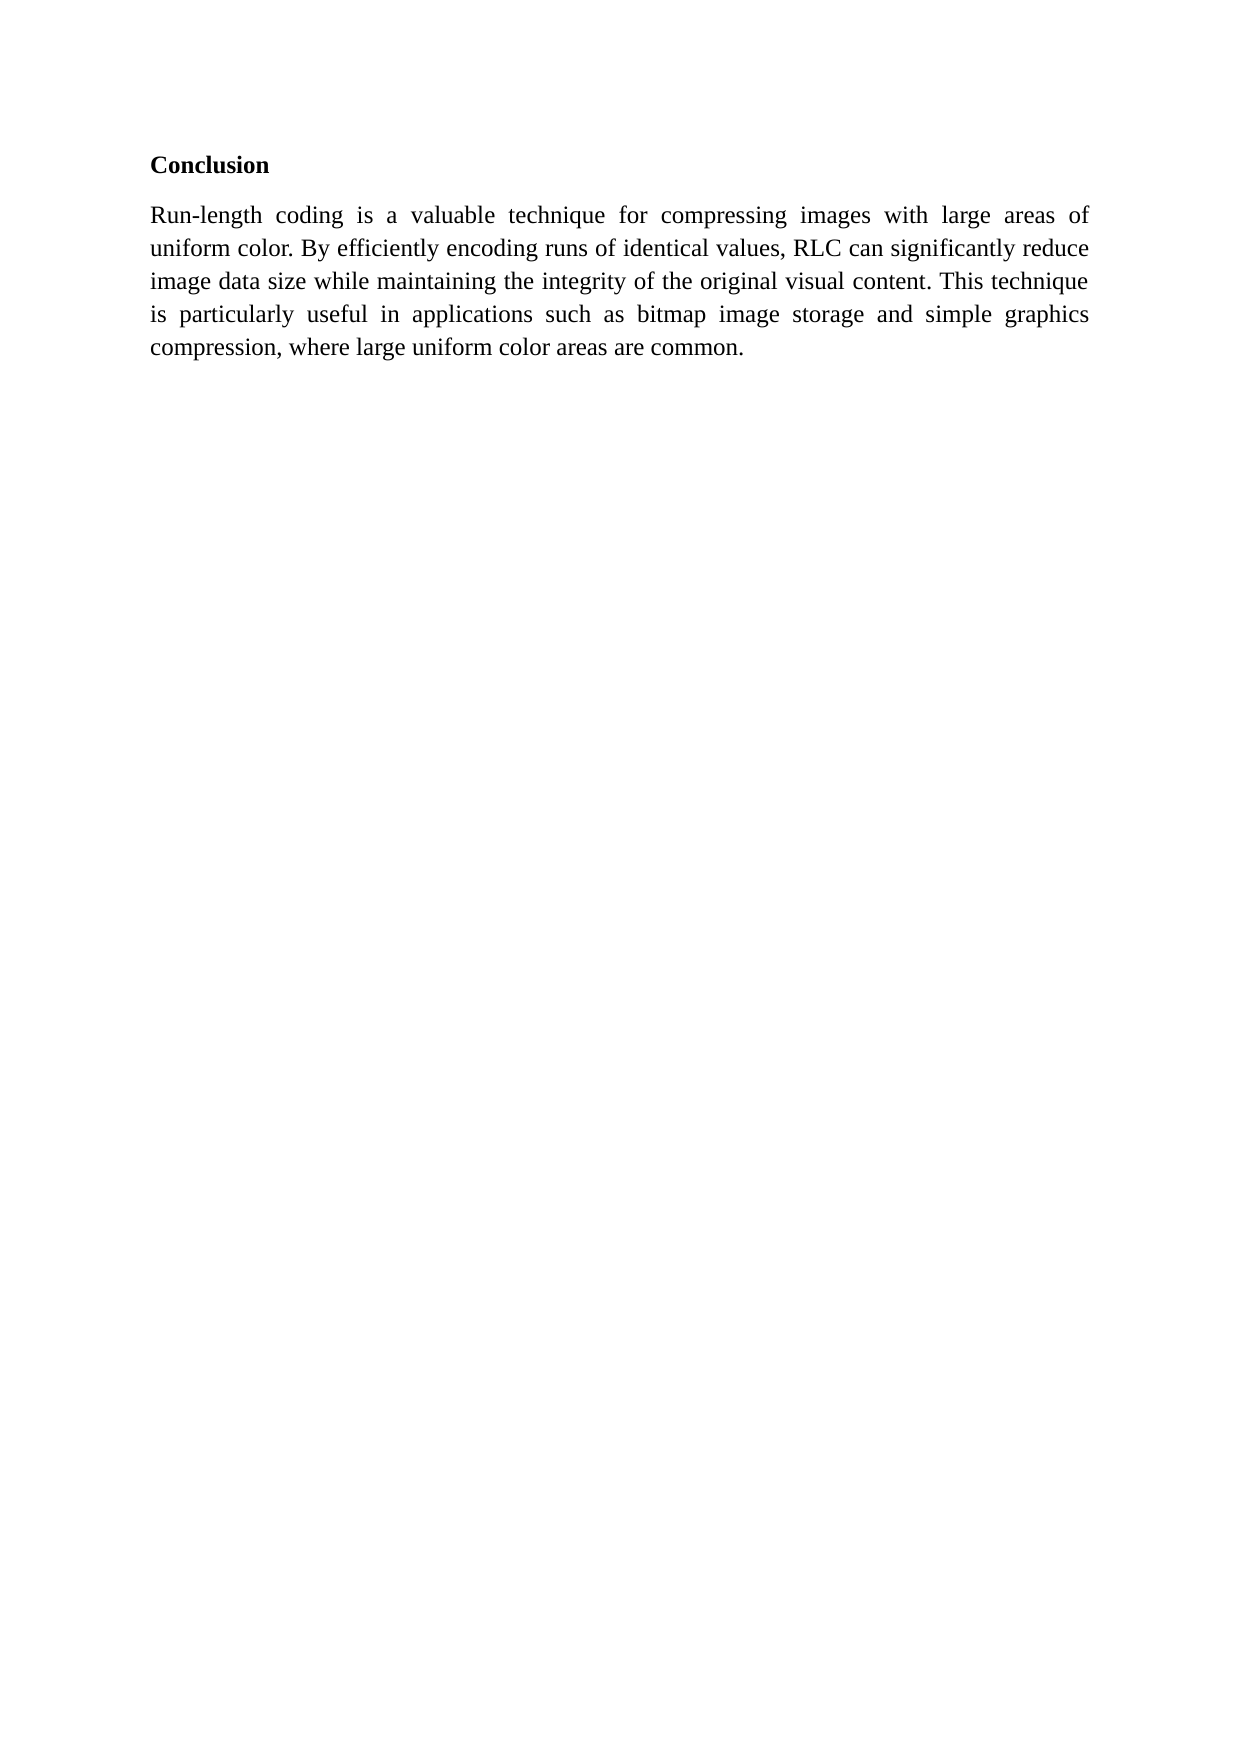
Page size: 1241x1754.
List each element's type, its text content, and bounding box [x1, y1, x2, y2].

text Run-length coding is a valuable technique for compressing images with large areas of uniform color. By efficiently encoding runs of identical values, RLC can significantly reduce image data size while maintaining the integrity of the original visual content. This technique is particularly useful in applications such as bitmap image storage and simple graphics compression, where large uniform color areas are common. [150, 200, 1090, 361]
text Conclusion [150, 150, 1090, 179]
